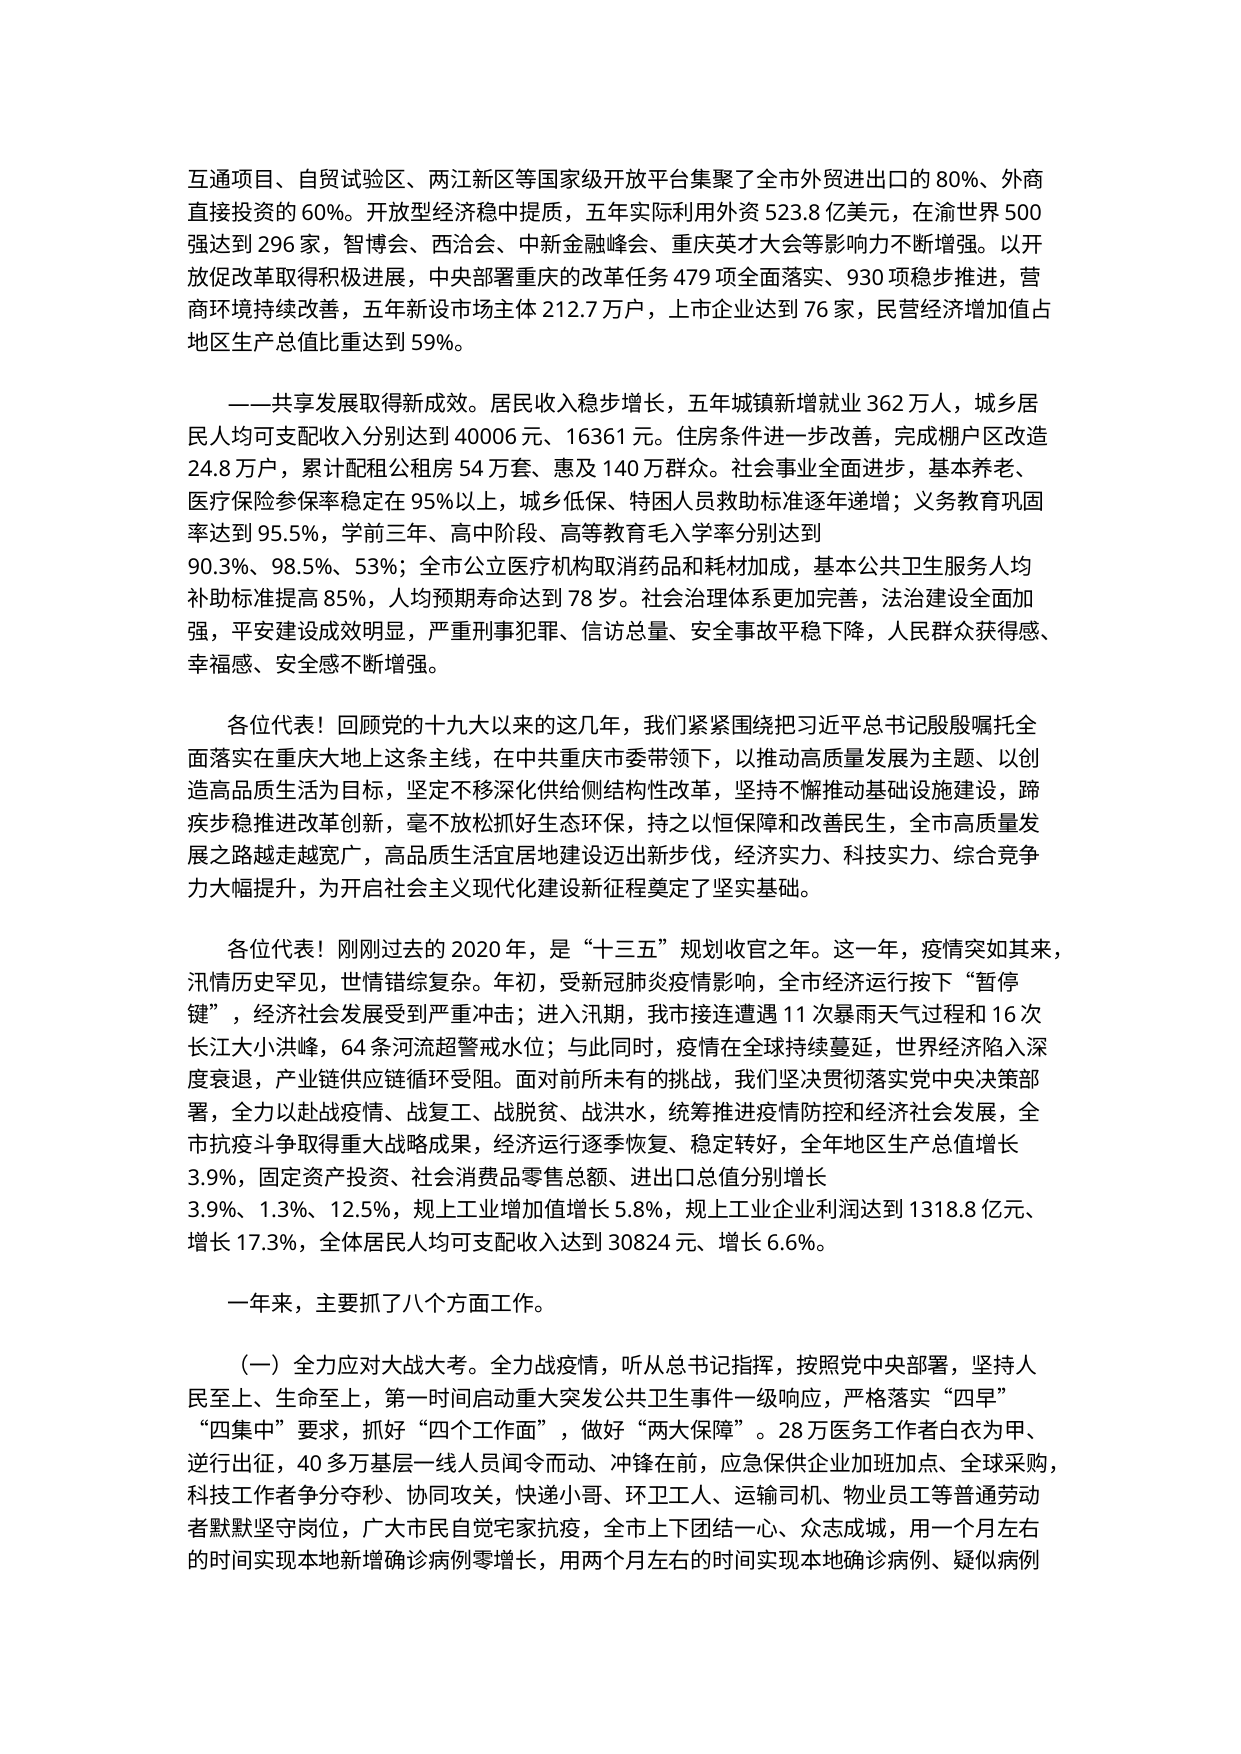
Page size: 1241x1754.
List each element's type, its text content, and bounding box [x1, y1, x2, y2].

text ——共享发展取得新成效。居民收入稳步增长，五年城镇新增就业362万人，城乡居民人均可支配收入分别达到40006元、16361元。住房条件进一步改善，完成棚户区改造24.8万户，累计配租公租房54万套、惠及140万群众。社会事业全面进步，基本养老、医疗保险参保率稳定在95%以上，城乡低保、特困人员救助标准逐年递增；义务教育巩固率达到95.5%，学前三年、高中阶段、高等教育毛入学率分别达到90.3%、98.5%、53%；全市公立医疗机构取消药品和耗材加成，基本公共卫生服务人均补助标准提高85%，人均预期寿命达到78岁。社会治理体系更加完善，法治建设全面加强，平安建设成效明显，严重刑事犯罪、信访总量、安全事故平稳下降，人民群众获得感、幸福感、安全感不断增强。 [187, 386, 1053, 679]
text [187, 162, 1053, 357]
text 一年来，主要抓了八个方面工作。 [187, 1286, 1053, 1319]
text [187, 1348, 1053, 1575]
text 各位代表！回顾党的十九大以来的这几年，我们紧紧围绕把习近平总书记殷殷嘱托全面落实在重庆大地上这条主线，在中共重庆市委带领下，以推动高质量发展为主题、以创造高品质生活为目标，坚定不移深化供给侧结构性改革，坚持不懈推动基础设施建设，蹄疾步稳推进改革创新，毫不放松抓好生态环保，持之以恒保障和改善民生，全市高质量发展之路越走越宽广，高品质生活宜居地建设迈出新步伐，经济实力、科技实力、综合竞争力大幅提升，为开启社会主义现代化建设新征程奠定了坚实基础。 [187, 708, 1053, 903]
text 各位代表！刚刚过去的2020年，是“十三五”规划收官之年。这一年，疫情突如其来，汛情历史罕见，世情错综复杂。年初，受新冠肺炎疫情影响，全市经济运行按下“暂停键”，经济社会发展受到严重冲击；进入汛期，我市接连遭遇11次暴雨天气过程和16次长江大小洪峰，64条河流超警戒水位；与此同时，疫情在全球持续蔓延，世界经济陷入深度衰退，产业链供应链循环受阻。面对前所未有的挑战，我们坚决贯彻落实党中央决策部署，全力以赴战疫情、战复工、战脱贫、战洪水，统筹推进疫情防控和经济社会发展，全市抗疫斗争取得重大战略成果，经济运行逐季恢复、稳定转好，全年地区生产总值增长3.9%，固定资产投资、社会消费品零售总额、进出口总值分别增长3.9%、1.3%、12.5%，规上工业增加值增长5.8%，规上工业企业利润达到1318.8亿元、增长17.3%，全体居民人均可支配收入达到30824元、增长6.6%。 [187, 932, 1053, 1257]
